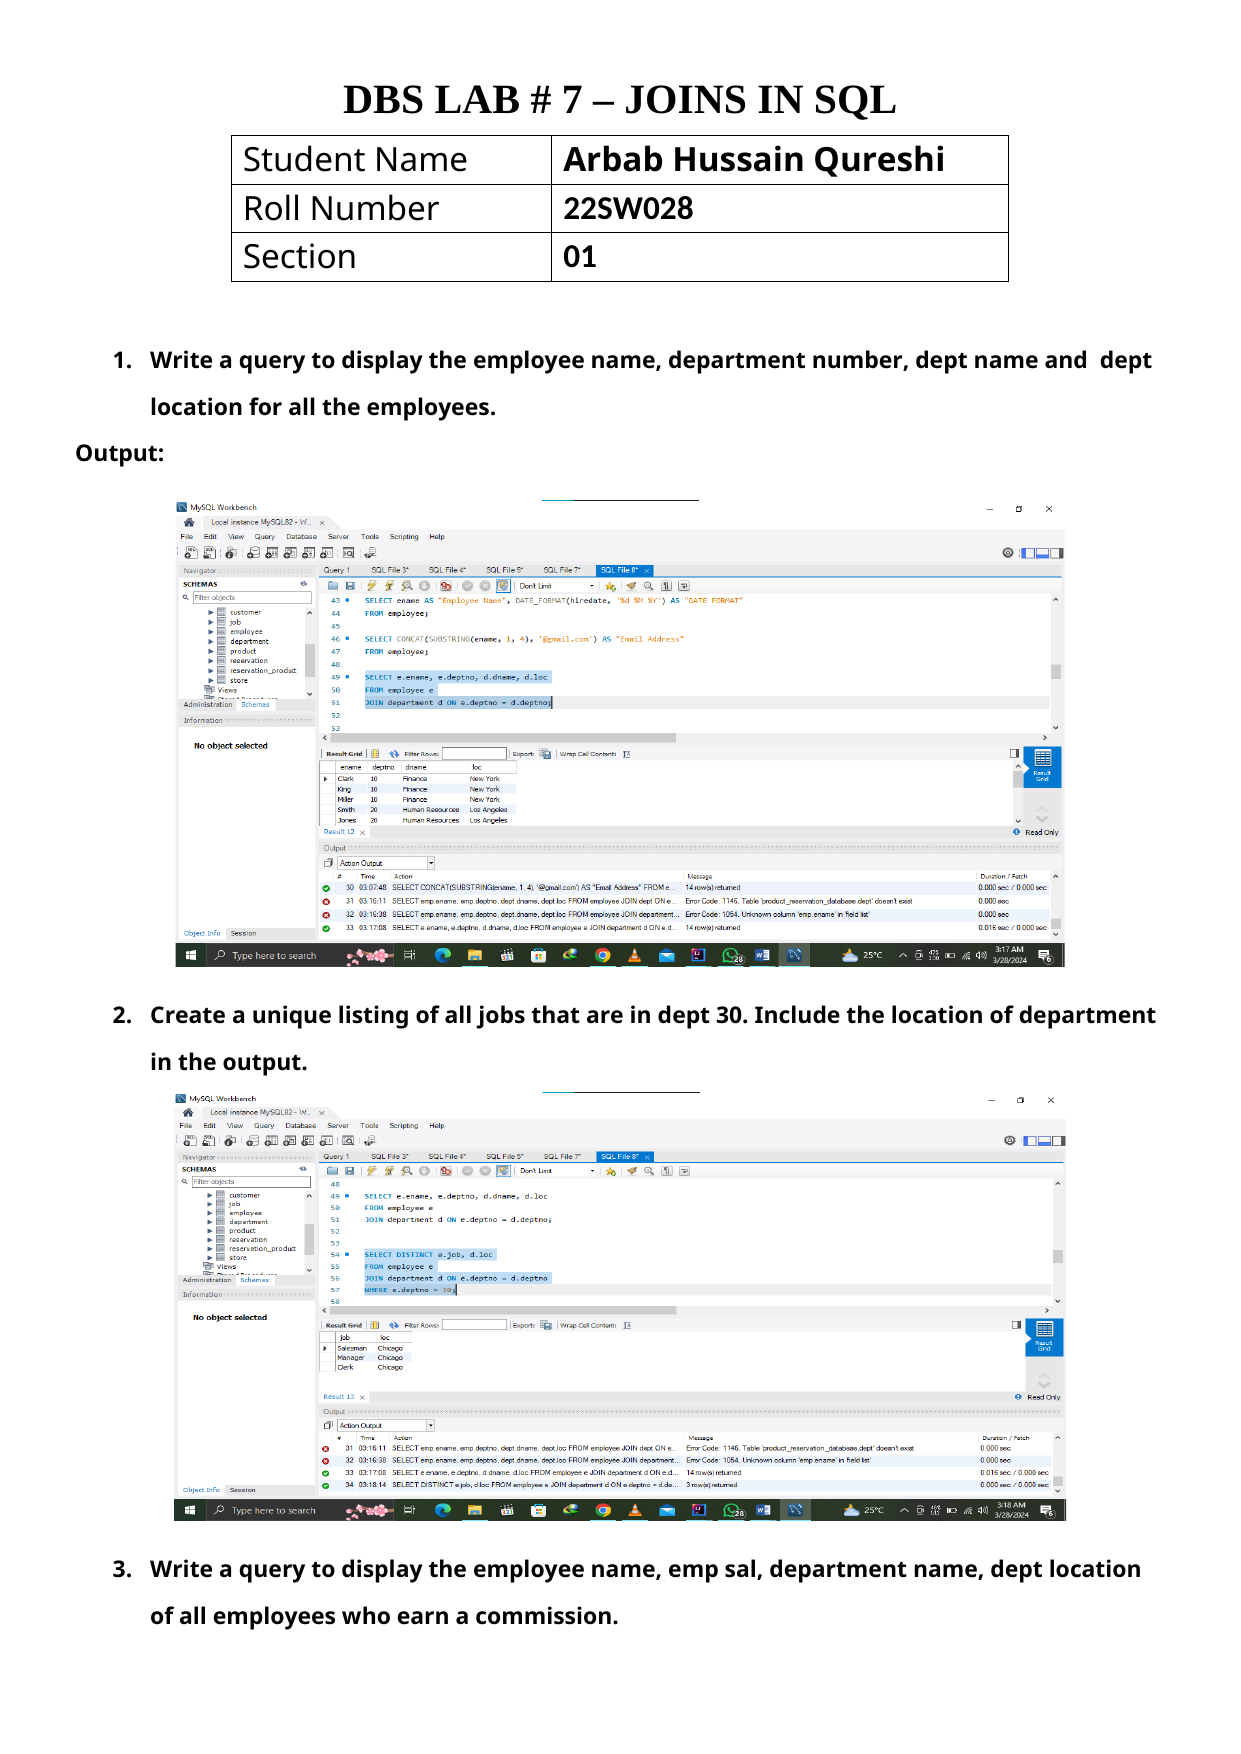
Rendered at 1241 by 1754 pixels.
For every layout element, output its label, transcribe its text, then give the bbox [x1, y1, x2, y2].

table_cell 01 [552, 233, 1008, 281]
picture [174, 1092, 1067, 1521]
table_header Arbab Hussain Qureshi [552, 136, 1008, 183]
table_cell Section [232, 233, 551, 281]
picture [175, 500, 1065, 967]
text Output: [75, 437, 1165, 468]
table_header Student Name [232, 136, 551, 183]
text DBS LAB # 7 – JOINS IN SQL [75, 75, 1165, 123]
list Write a query to display the employee name, emp sal, department name, dept location of all employees who earn a commission. [112, 1553, 1165, 1631]
table_cell Roll Number [232, 185, 551, 232]
list Write a query to display the employee name, department number, dept name and dept location for all the employees. [112, 343, 1165, 422]
list Create a unique listing of all jobs that are in dept 30. Include the location of department in the output. [112, 999, 1165, 1077]
table_cell 22SW028 [552, 185, 1008, 232]
